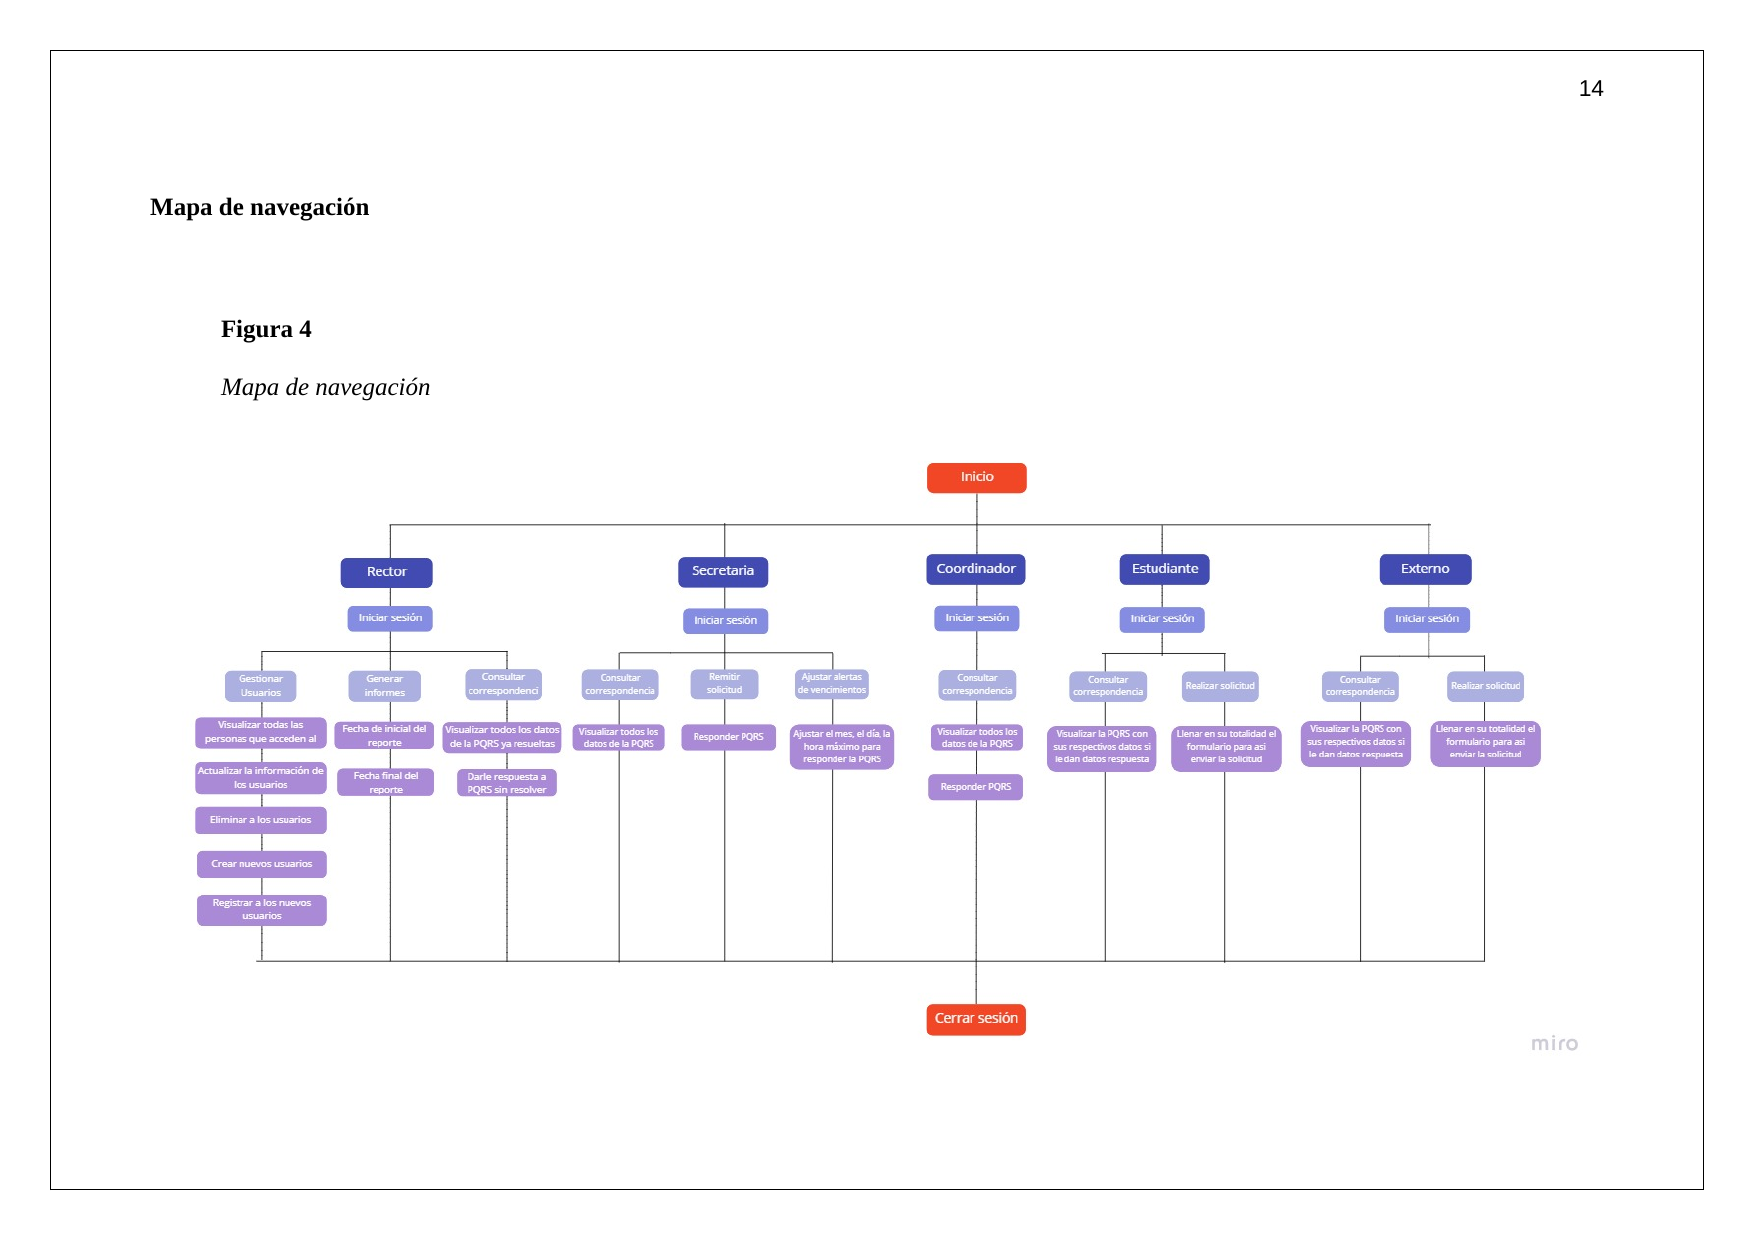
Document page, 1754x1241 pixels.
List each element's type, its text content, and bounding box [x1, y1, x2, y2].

text Mapa de navegación [150, 372, 1604, 401]
picture [150, 429, 1610, 1084]
text Figura 4 [150, 314, 1604, 343]
subtitle Mapa de navegación [150, 192, 1604, 220]
